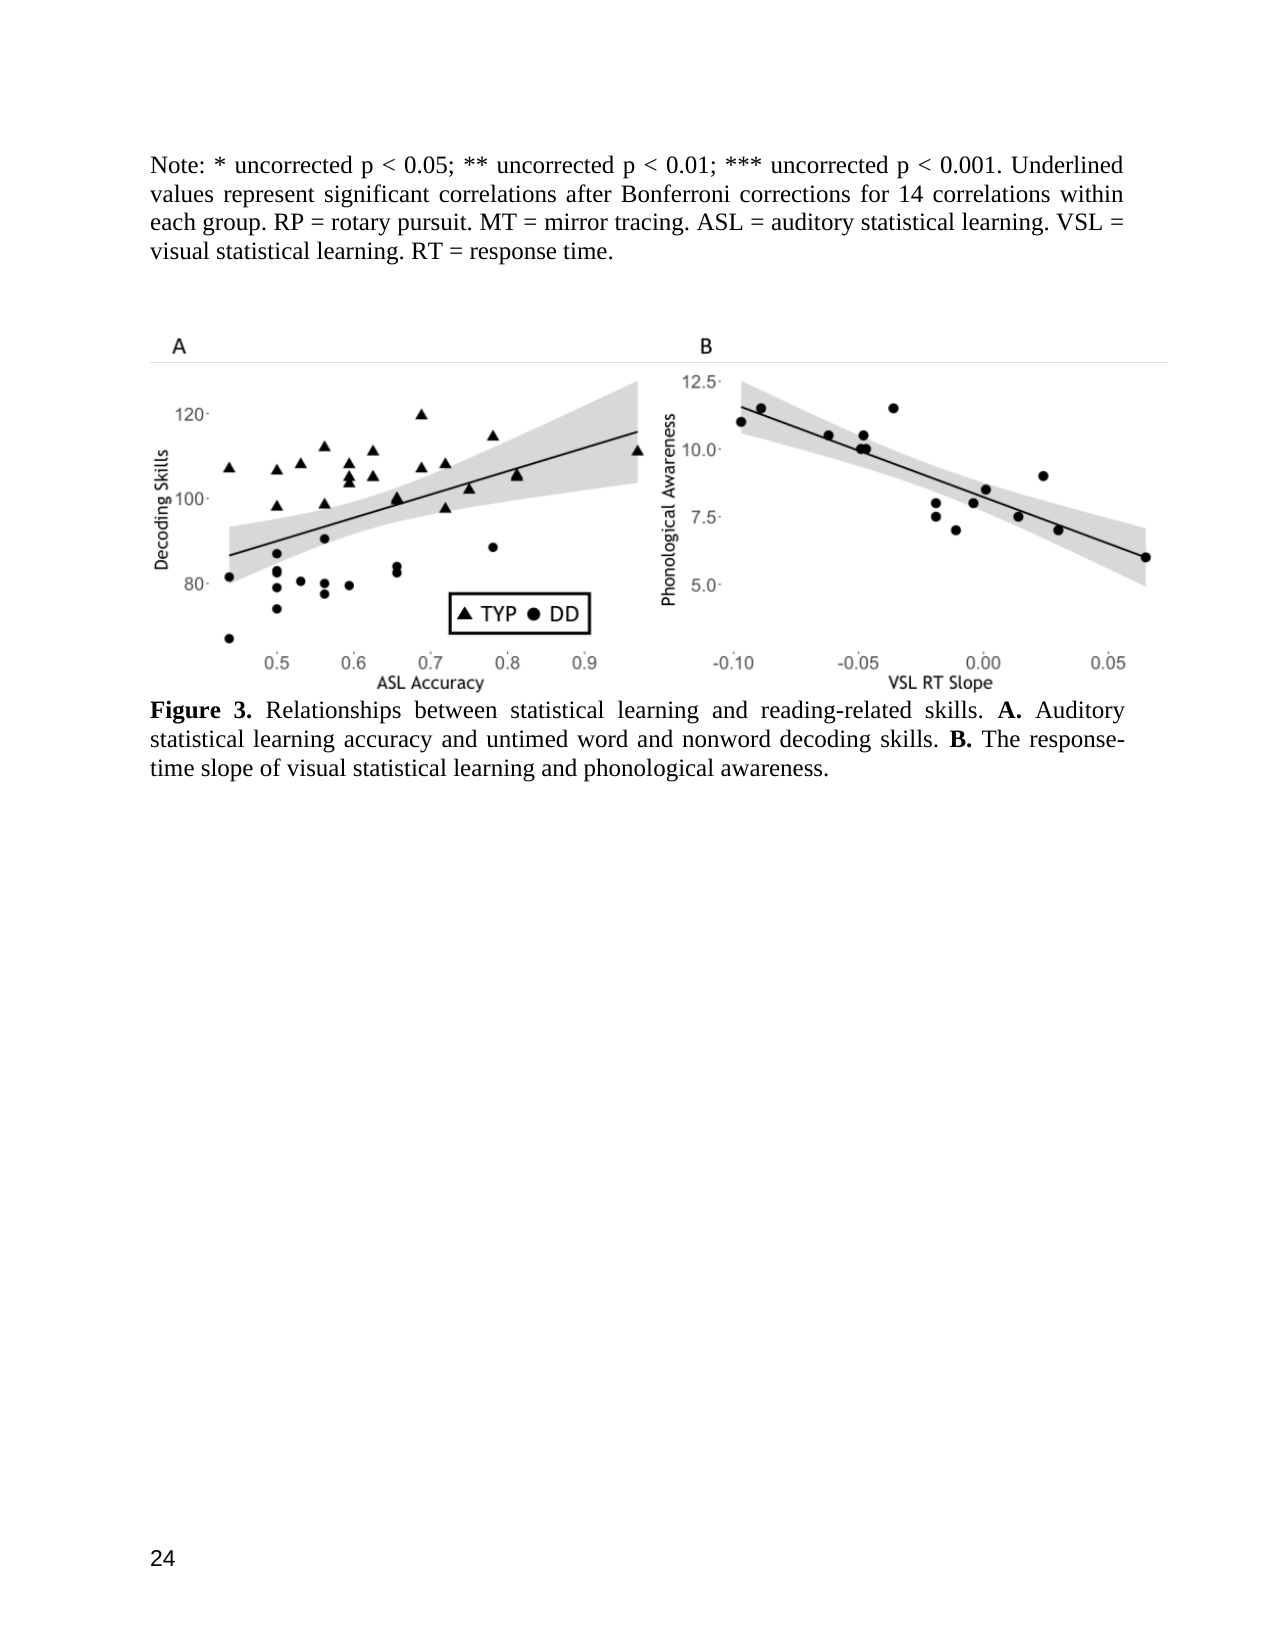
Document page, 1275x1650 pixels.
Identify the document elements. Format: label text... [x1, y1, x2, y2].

text Note: * uncorrected p < 0.05; ** uncorrected p < 0.01; *** uncorrected p < 0.001. Underlined values represent significant correlations after Bonferroni corrections for 14 correlations within each group. RP = rotary pursuit. MT = mirror tracing. ASL = auditory statistical learning. VSL = visual statistical learning. RT = response time. [150, 150, 1125, 265]
text Figure 3. Relationships between statistical learning and reading-related skills. A. Auditory statistical learning accuracy and untimed word and nonword decoding skills. B. The response-time slope of visual statistical learning and phonological awareness. [150, 696, 1125, 782]
